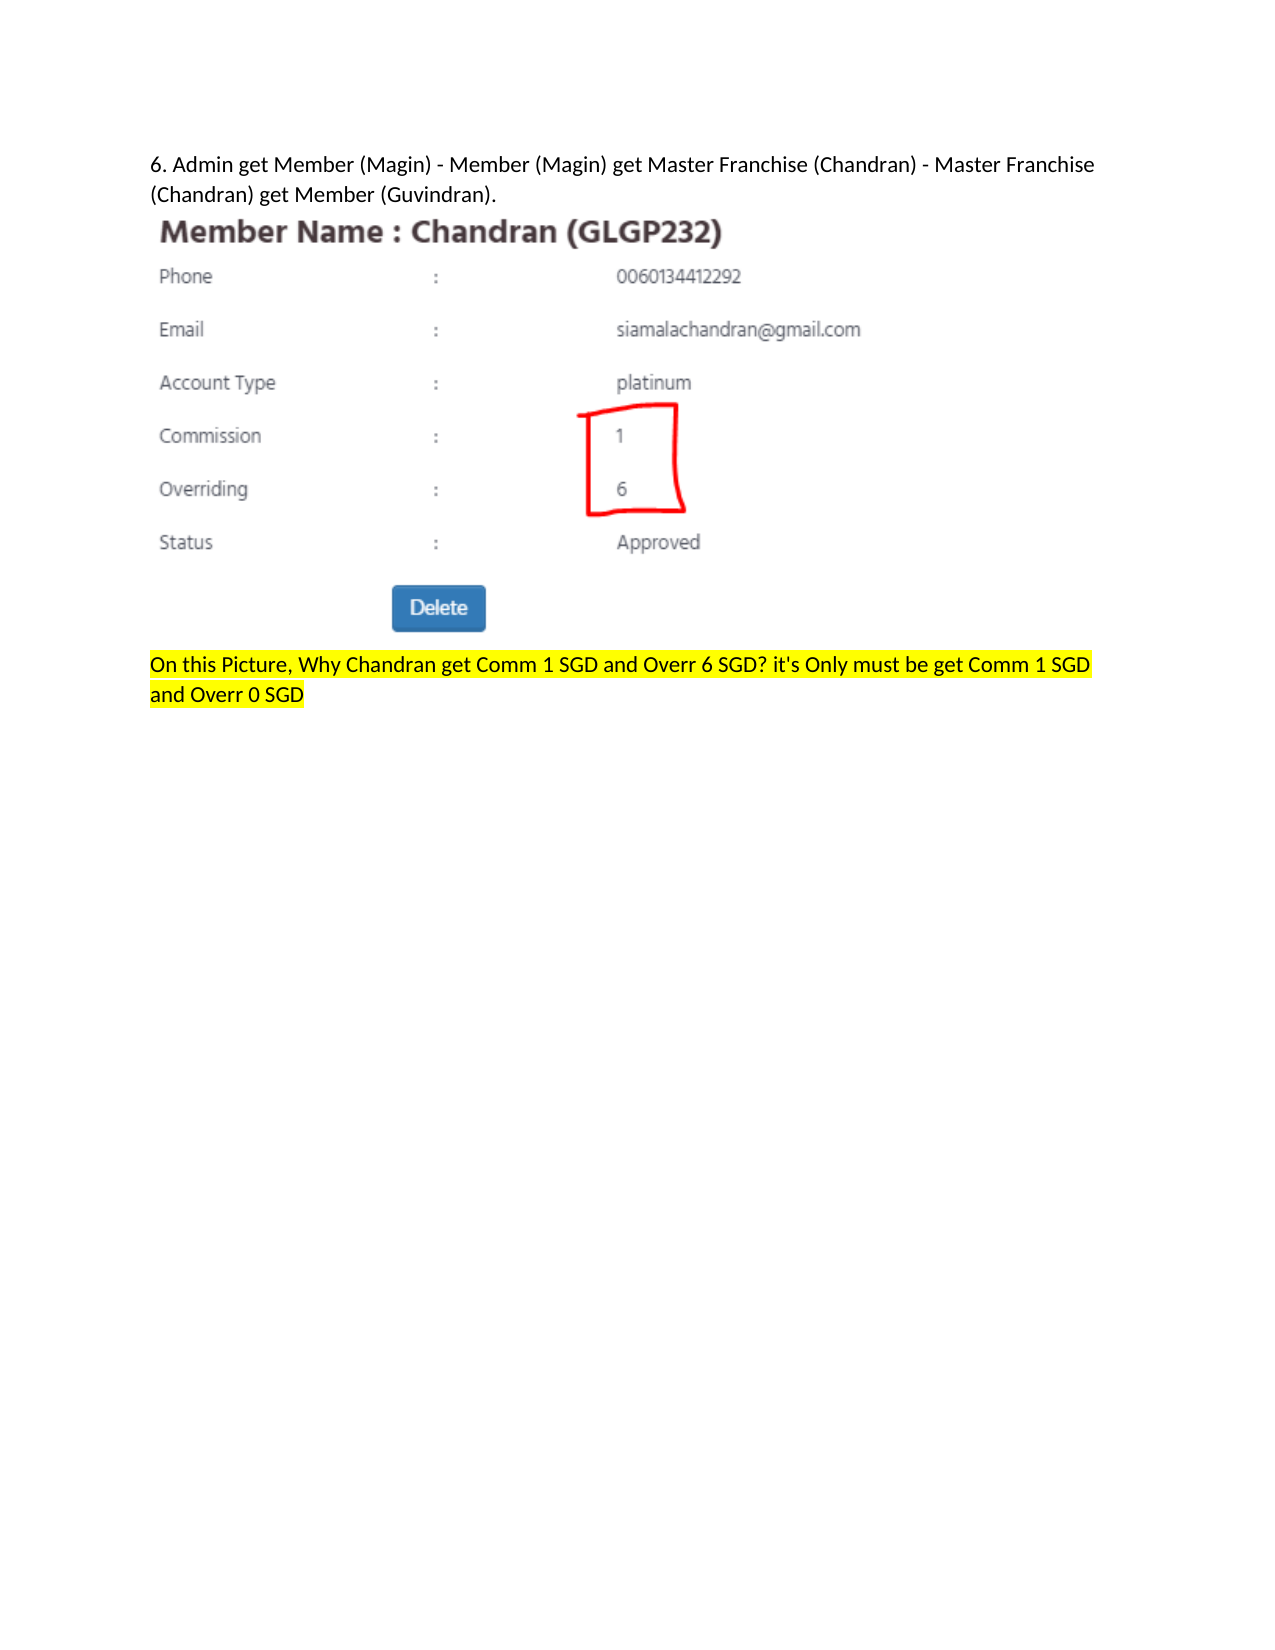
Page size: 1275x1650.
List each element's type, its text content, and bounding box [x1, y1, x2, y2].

picture [150, 210, 888, 648]
text On this Picture, Why Chandran get Comm 1 SGD and Overr 6 SGD? it's Only must be get Comm 1 SGD and Overr 0 SGD [150, 650, 1125, 708]
text 6. Admin get Member (Magin) - Member (Magin) get Master Franchise (Chandran) - Master Franchise (Chandran) get Member (Guvindran). [150, 150, 1125, 208]
